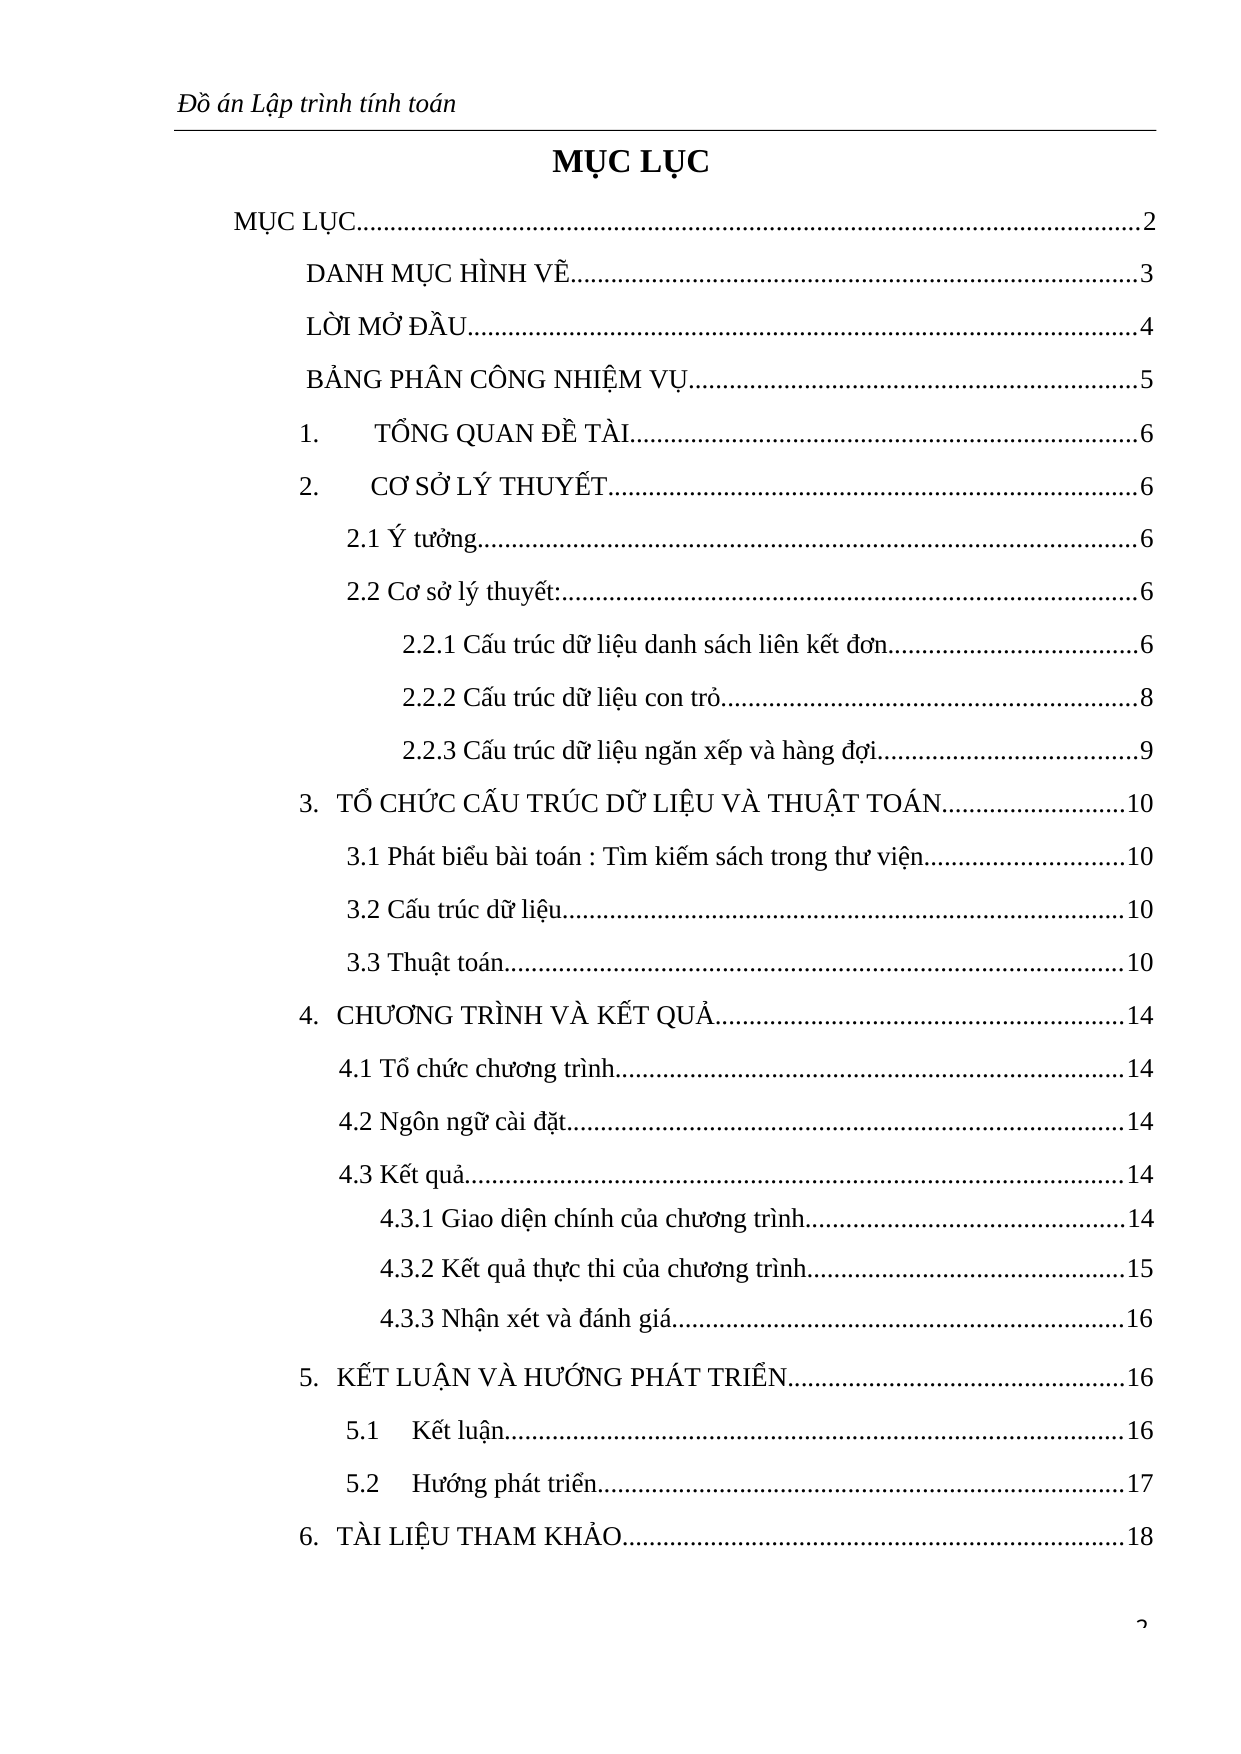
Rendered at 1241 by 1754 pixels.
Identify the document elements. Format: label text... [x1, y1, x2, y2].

subtitle MỤC LỤC [242, 142, 1021, 180]
